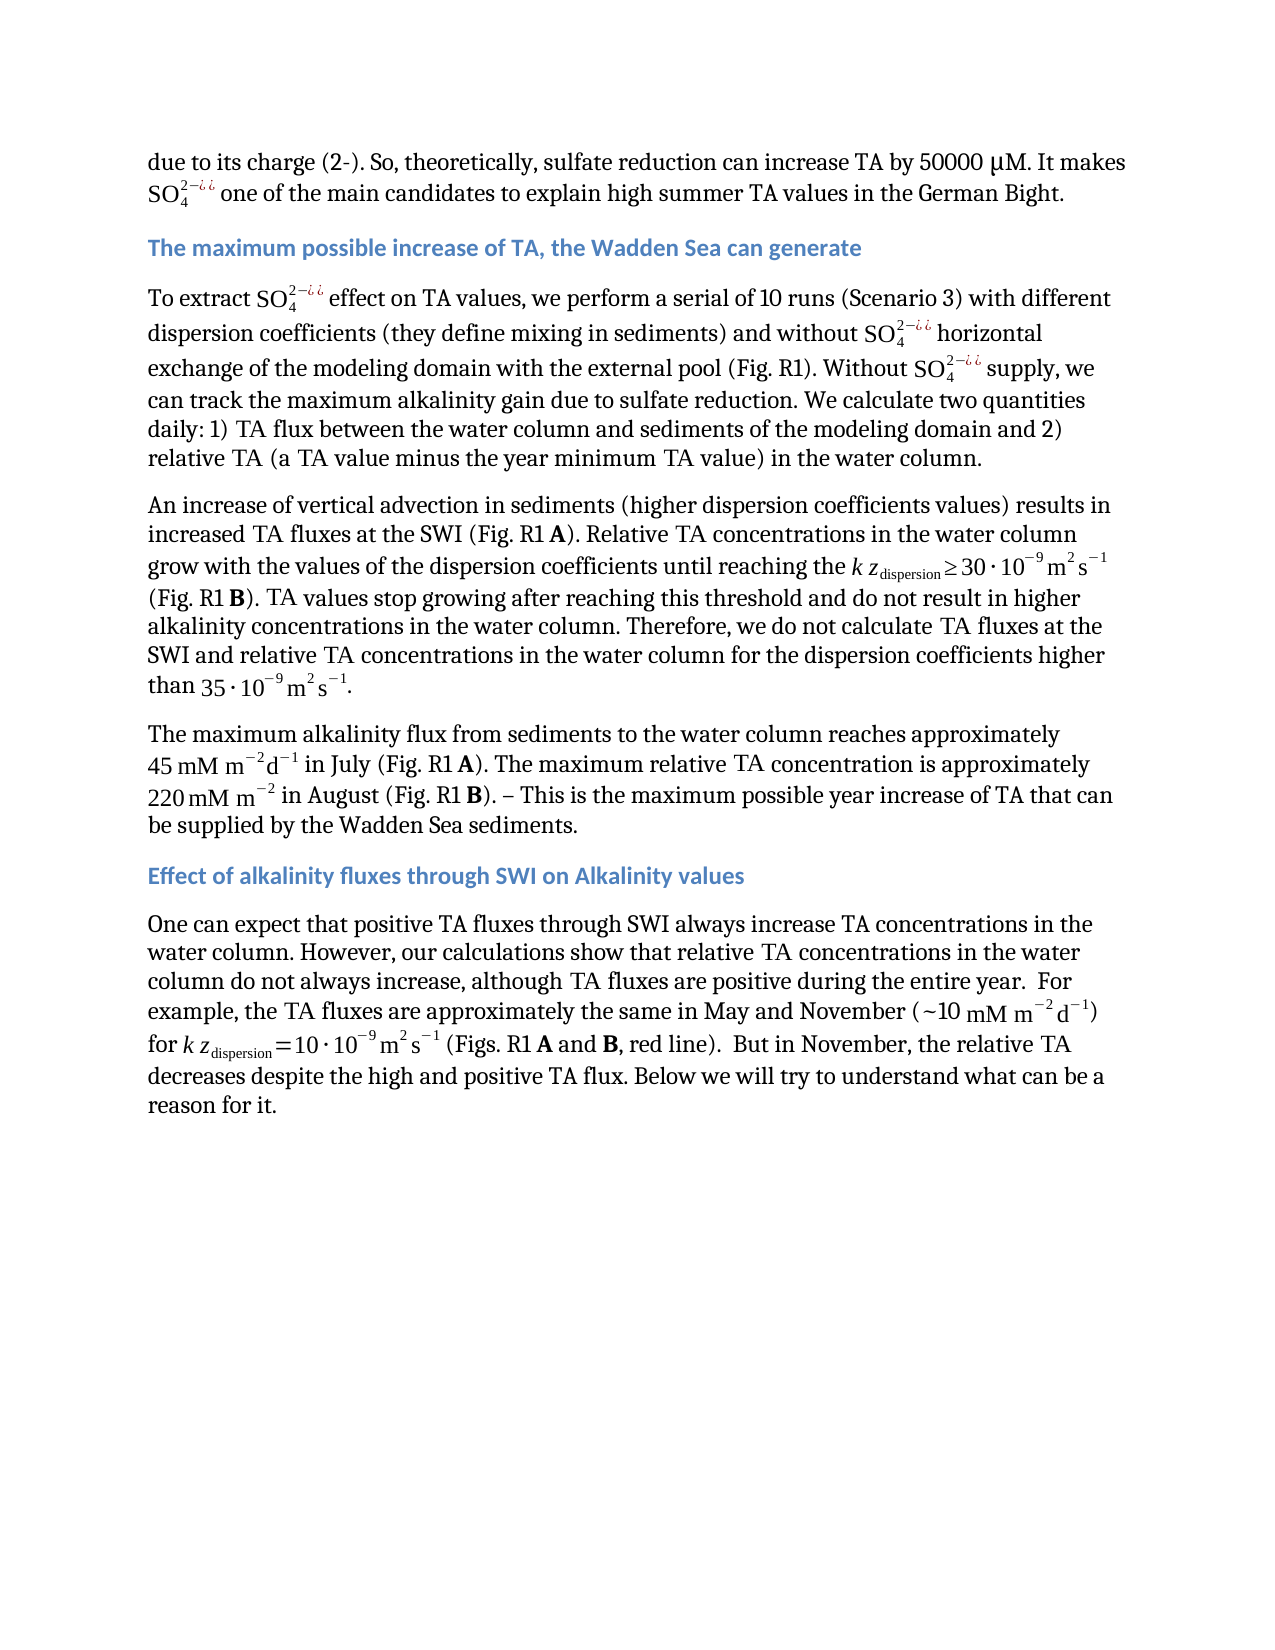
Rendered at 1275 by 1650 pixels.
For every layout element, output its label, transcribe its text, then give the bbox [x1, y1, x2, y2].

subtitle The maximum possible increase of TA, the Wadden Sea can generate [148, 232, 1127, 263]
subtitle Effect of alkalinity fluxes through SWI on Alkalinity values [148, 860, 1127, 891]
text One can expect that positive TA fluxes through SWI always increase TA concentrations in the water column. However, our calculations show that relative concentrations in the water column do not always increase, although fluxes are positive during the entire year. For example, the fluxes are approximately the same in May and November (~10 ) for (Figs. R1 A and B, red line). But in November, the relative decreases despite the high and positive TA flux. Below we will try to understand what can be a reason for it. [148, 909, 1127, 1119]
text The maximum alkalinity flux from sediments to the water column reaches approximately in July (Fig. R1 A). The maximum relative concentration is approximately in August (Fig. R1 B). – This is the maximum possible year increase of TA that can be supplied by the Wadden Sea sediments. [148, 719, 1127, 839]
text To extract effect on TA values, we perform a serial of 10 runs (Scenario 3) with different dispersion coefficients (they define mixing in sediments) and without horizontal exchange of the modeling domain with the external pool (Fig. R1). Without supply, we can track the maximum alkalinity gain due to sulfate reduction. We calculate two quantities daily: 1) flux between the water column and sediments of the modeling domain and 2) relative (a value minus the year minimum value) in the water column. [148, 281, 1127, 472]
text An increase of vertical advection in sediments (higher dispersion coefficients values) results in increased fluxes at the SWI (Fig. R1 A). Relative concentrations in the water column grow with the values of the dispersion coefficients until reaching the (Fig. R1 B). values stop growing after reaching this threshold and do not result in higher alkalinity concentrations in the water column. Therefore, we do not calculate fluxes at the SWI and relative concentrations in the water column for the dispersion coefficients higher than . [148, 491, 1127, 701]
